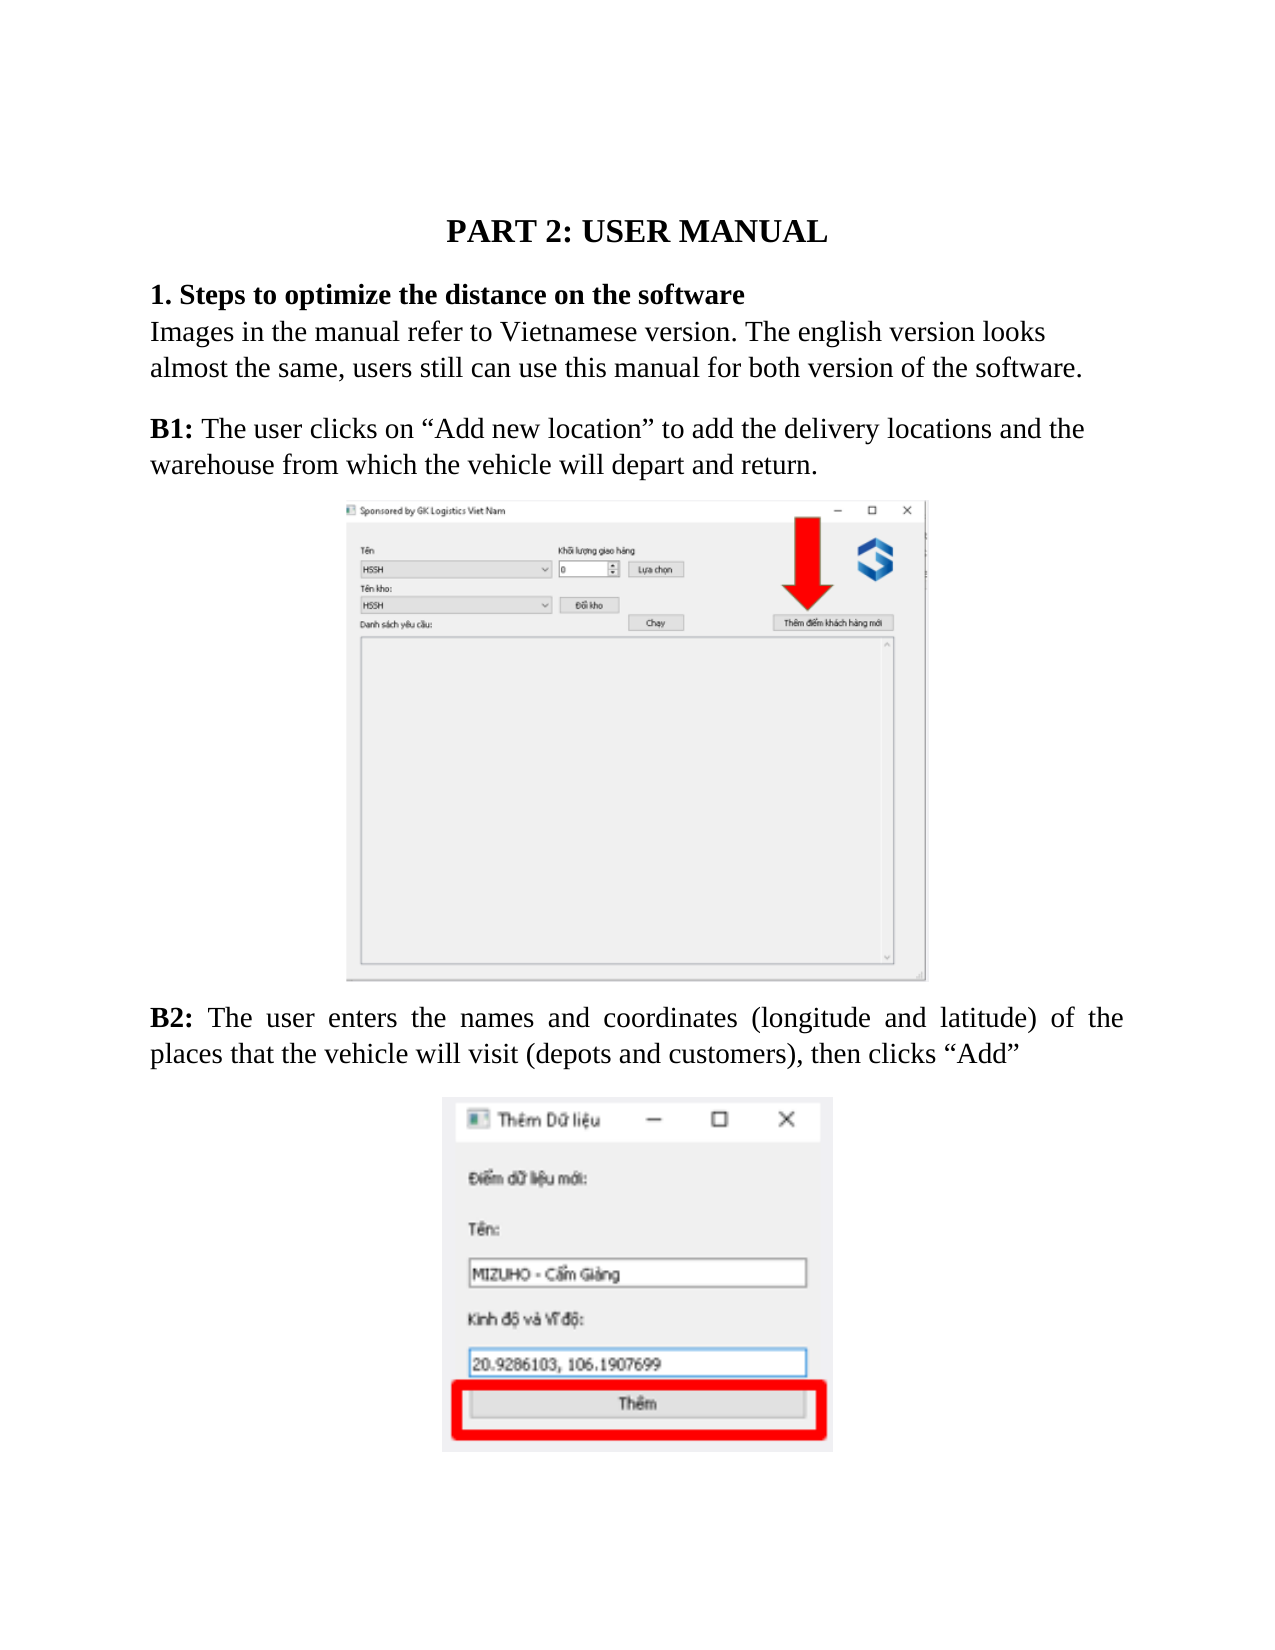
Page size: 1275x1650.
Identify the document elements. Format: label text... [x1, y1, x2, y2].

subtitle PART 2: USER MANUAL [150, 211, 1125, 249]
text B1: The user clicks on “Add new location” to add the delivery locations and the warehouse from which the vehicle will depart and return. [150, 411, 1125, 481]
picture [442, 1097, 833, 1452]
text B2: The user enters the names and coordinates (longitude and latitude) of the places that the vehicle will visit (depots and customers), then clicks “Add” [150, 1000, 1125, 1070]
subtitle 1. Steps to optimize the distance on the software [150, 277, 1125, 311]
picture [346, 500, 929, 982]
text Images in the manual refer to Vietnamese version. The english version looks almost the same, users still can use this manual for both version of the software. [150, 314, 1125, 383]
